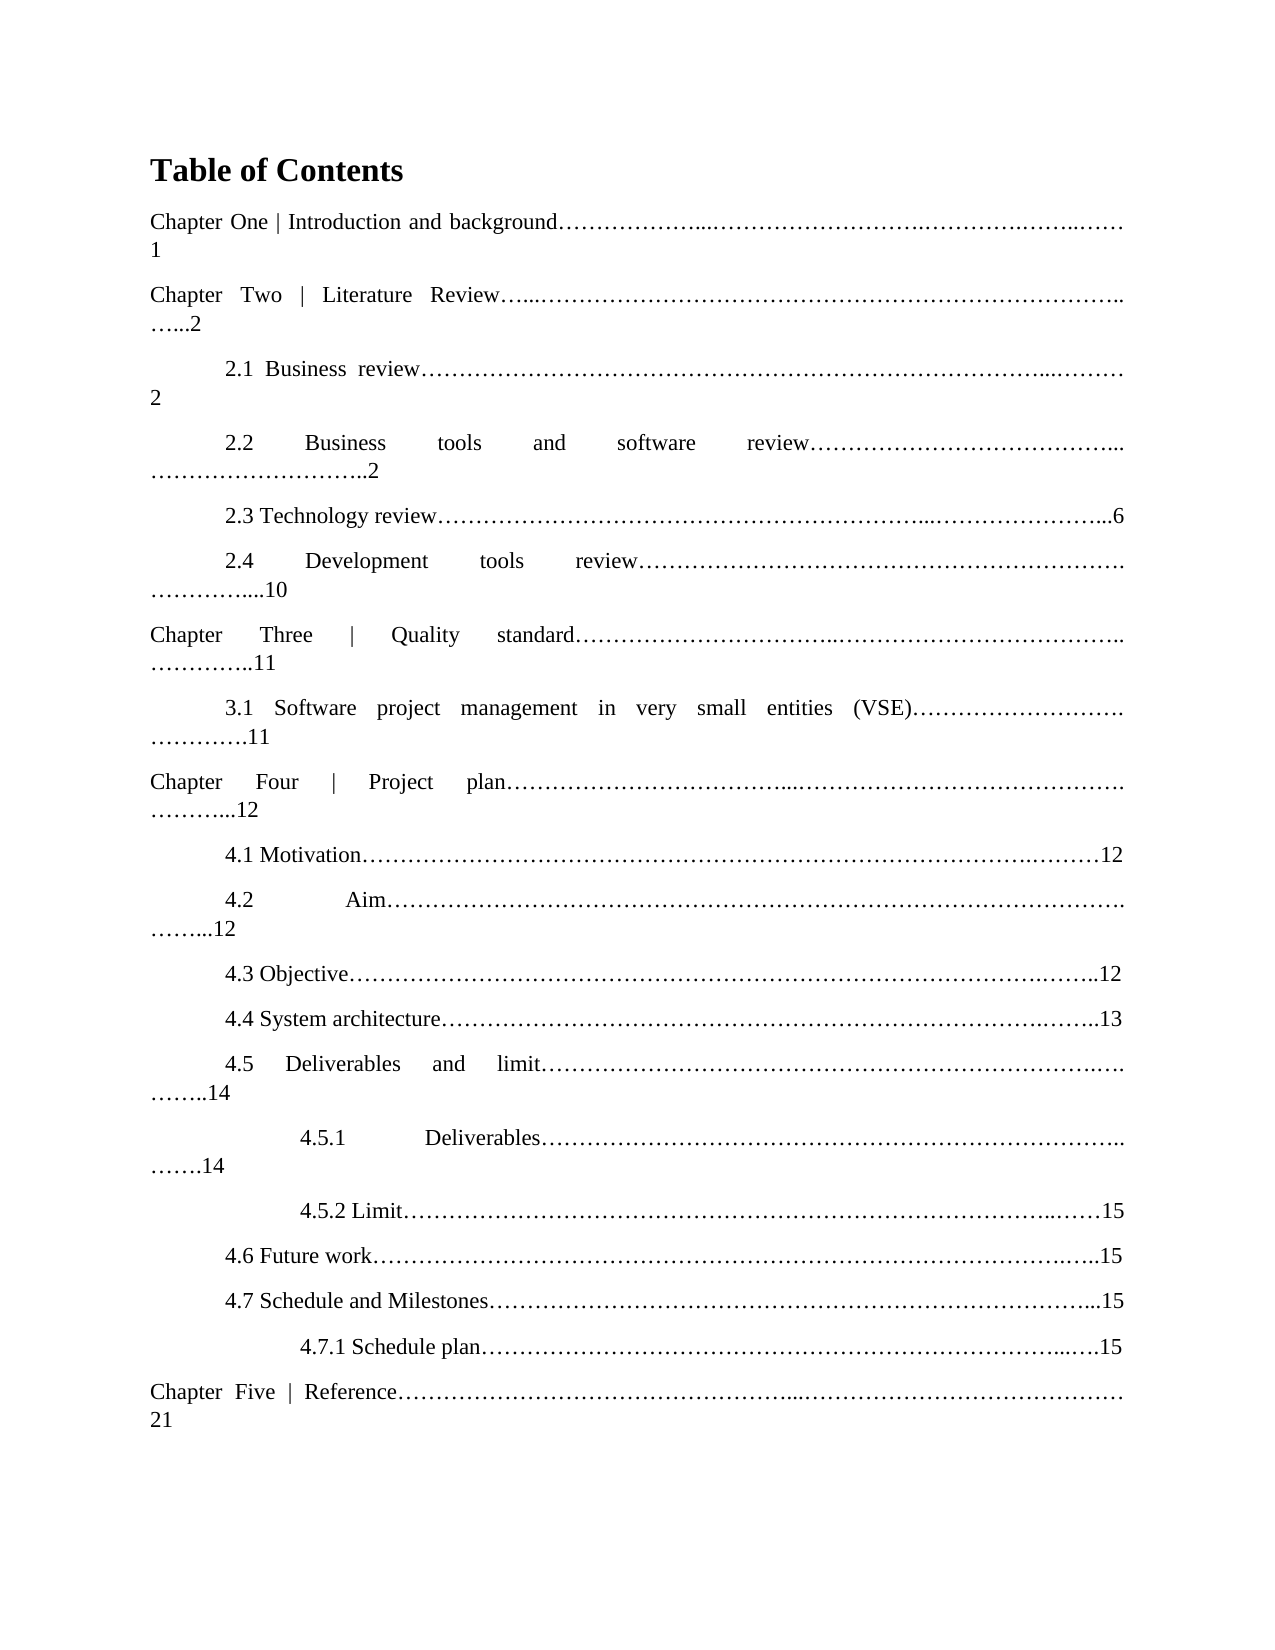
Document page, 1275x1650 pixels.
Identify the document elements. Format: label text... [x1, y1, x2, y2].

text 2.3 Technology review………………………………………………………...…………………...6 [150, 502, 1125, 528]
text 4.5 Deliverables and limit……………………………………………………………….….……..14 [150, 1050, 1125, 1105]
text 4.3 Objective……………………………………………………………………………….……..12 [150, 960, 1125, 986]
text 4.6 Future work……………………………………………………………………………….…..15 [150, 1242, 1125, 1269]
text 2.1 Business review………………………………………………………………………...………2 [150, 355, 1125, 410]
text 4.7 Schedule and Milestones……………………………………………………………………...15 [150, 1288, 1125, 1314]
text Chapter Two | Literature Review…...…………………………………………………………………..…...2 [150, 282, 1125, 336]
text Chapter Five | Reference……………………………………………...……………………………………21 [150, 1378, 1125, 1433]
text Chapter Four | Project plan………………………………...…………………………………….………...12 [150, 768, 1125, 823]
text 4.7.1 Schedule plan…………………………………………………………………...….15 [150, 1333, 1125, 1359]
text 3.1 Software project management in very small entities (VSE)……………………….………….11 [150, 694, 1125, 749]
text Chapter Three | Quality standard……………………………..………………………………..…………..11 [150, 621, 1125, 676]
text 4.1 Motivation…………………………………………………………………………….………12 [150, 841, 1125, 868]
text 4.2 Aim…………………………………………………………………………………….……...12 [150, 887, 1125, 941]
text Table of Contents [150, 150, 1125, 188]
text 4.5.1 Deliverables…………………………………………………………………..…….14 [150, 1124, 1125, 1179]
text 2.4 Development tools review……………………………………………………….…………....10 [150, 547, 1125, 602]
text 4.4 System architecture…………………………………………………………………….……..13 [150, 1005, 1125, 1032]
text 2.2 Business tools and software review…………………………………...………………………..2 [150, 429, 1125, 483]
text 4.5.2 Limit…………………………………………………………………………..……15 [150, 1197, 1125, 1224]
text Chapter One | Introduction and background………………...……………………….………….……..……1 [150, 208, 1125, 263]
